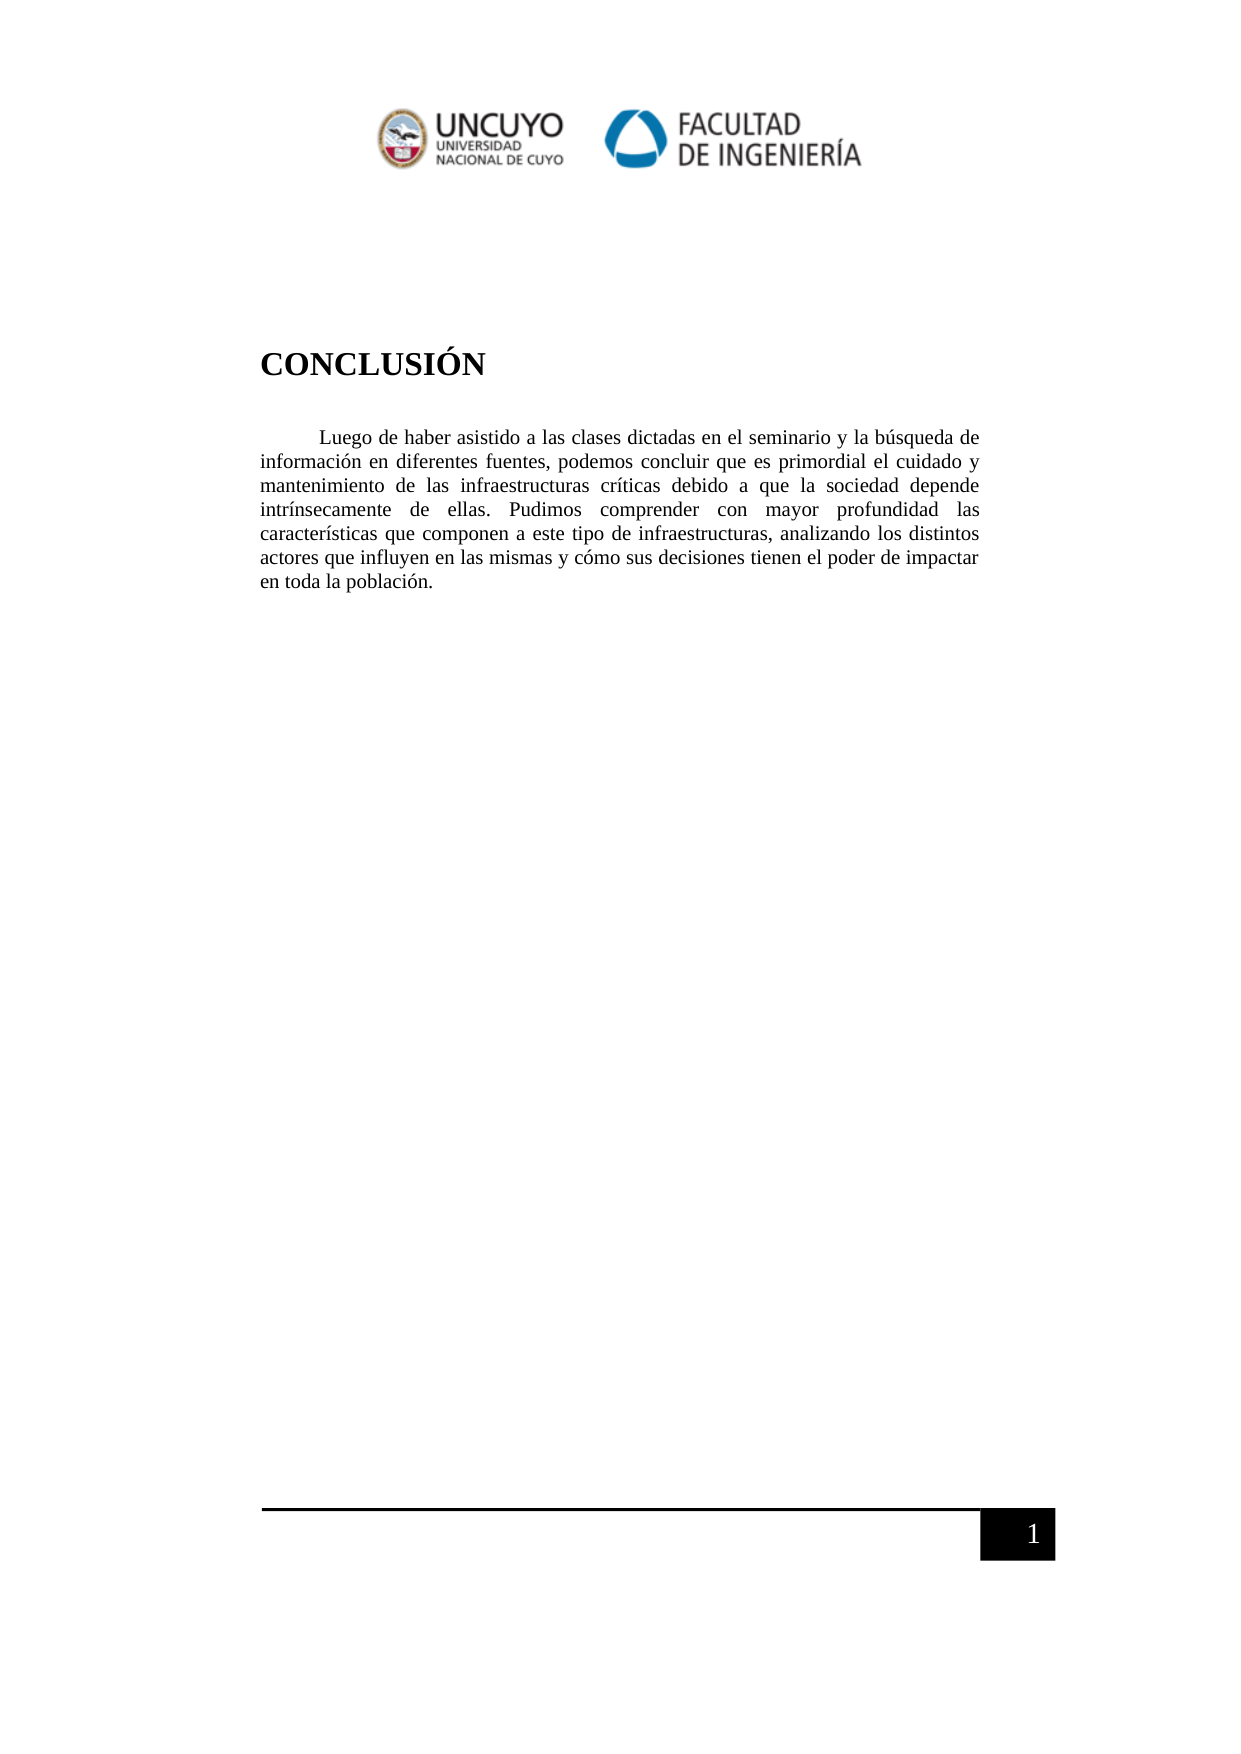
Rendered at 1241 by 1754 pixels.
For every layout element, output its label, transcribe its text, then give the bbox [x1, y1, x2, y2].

subtitle CONCLUSIÓN [260, 344, 980, 383]
picture [358, 88, 882, 190]
text Luego de haber asistido a las clases dictadas en el seminario y la búsqueda de información en diferentes fuentes, podemos concluir que es primordial el cuidado y mantenimiento de las infraestructuras críticas debido a que la sociedad depende intrínsecamente de ellas. Pudimos comprender con mayor profundidad las características que componen a este tipo de infraestructuras, analizando los distintos actores que influyen en las mismas y cómo sus decisiones tienen el poder de impactar en toda la población. [260, 424, 980, 593]
